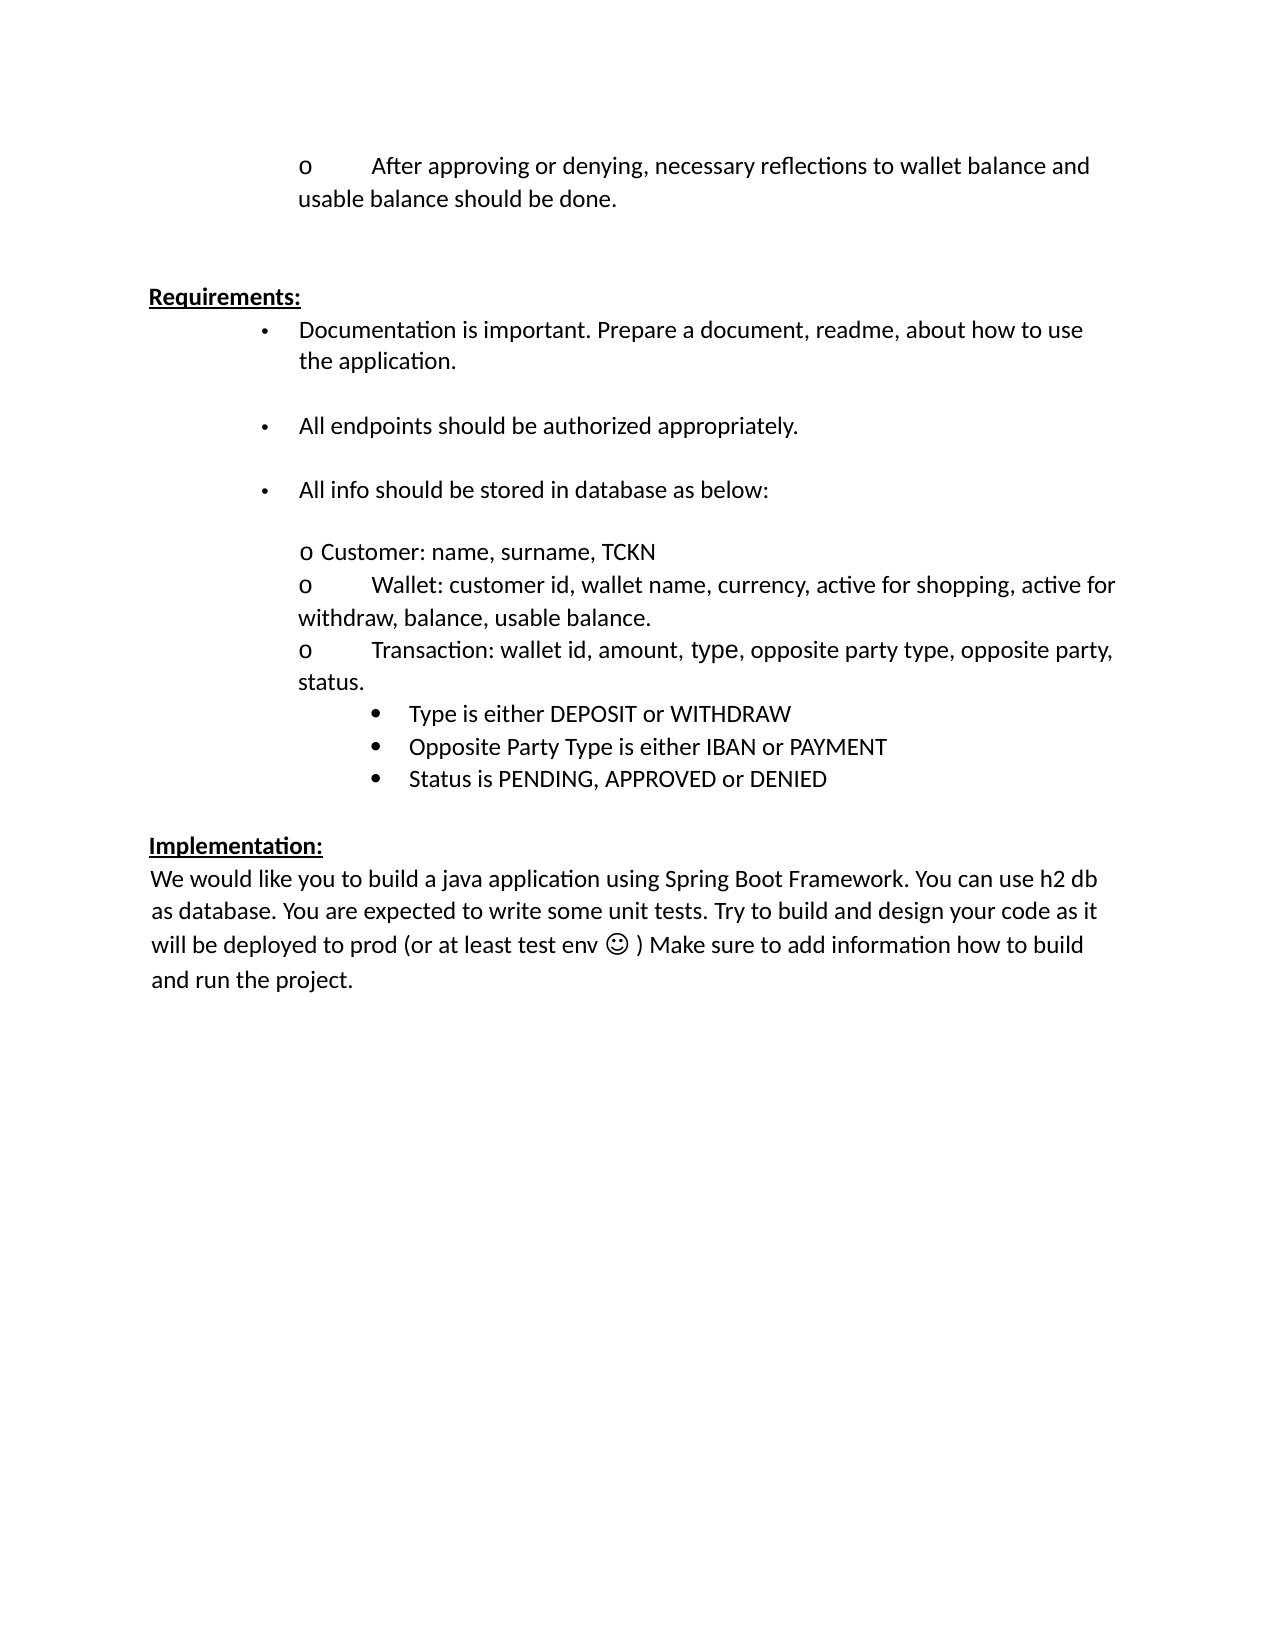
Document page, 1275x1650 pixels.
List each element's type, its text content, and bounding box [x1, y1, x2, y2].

list After approving or denying, necessary reflections to wallet balance and usable balance should be done. [298, 151, 1124, 214]
list Wallet: customer id, wallet name, currency, active for shopping, active for withdraw, balance, usable balance. [298, 569, 1124, 633]
list Documentation is important. Prepare a document, readme, about how to use the application. [261, 314, 1099, 376]
list Type is either DEPOSIT or WITHDRAW [371, 698, 1124, 729]
list Transaction: wallet id, amount, type, opposite party type, opposite party, status. [298, 634, 1124, 697]
text We would like you to build a java application using Spring Boot Framework. You can use h2 db as database. You are expected to write some unit tests. Try to build and design your code as it will be deployed to prod (or at least test env ☺ ) Make sure to add information how to build and run the project. [150, 863, 1124, 995]
list Opposite Party Type is either IBAN or PAYMENT [371, 731, 1124, 762]
text Implementation: [149, 830, 1124, 861]
list All endpoints should be authorized appropriately. [261, 410, 1099, 440]
list All info should be stored in database as below: [261, 475, 1099, 505]
text o Customer: name, surname, TCKN [299, 536, 1099, 568]
text Requirements: [149, 281, 1124, 311]
list Status is PENDING, APPROVED or DENIED [371, 763, 1124, 793]
